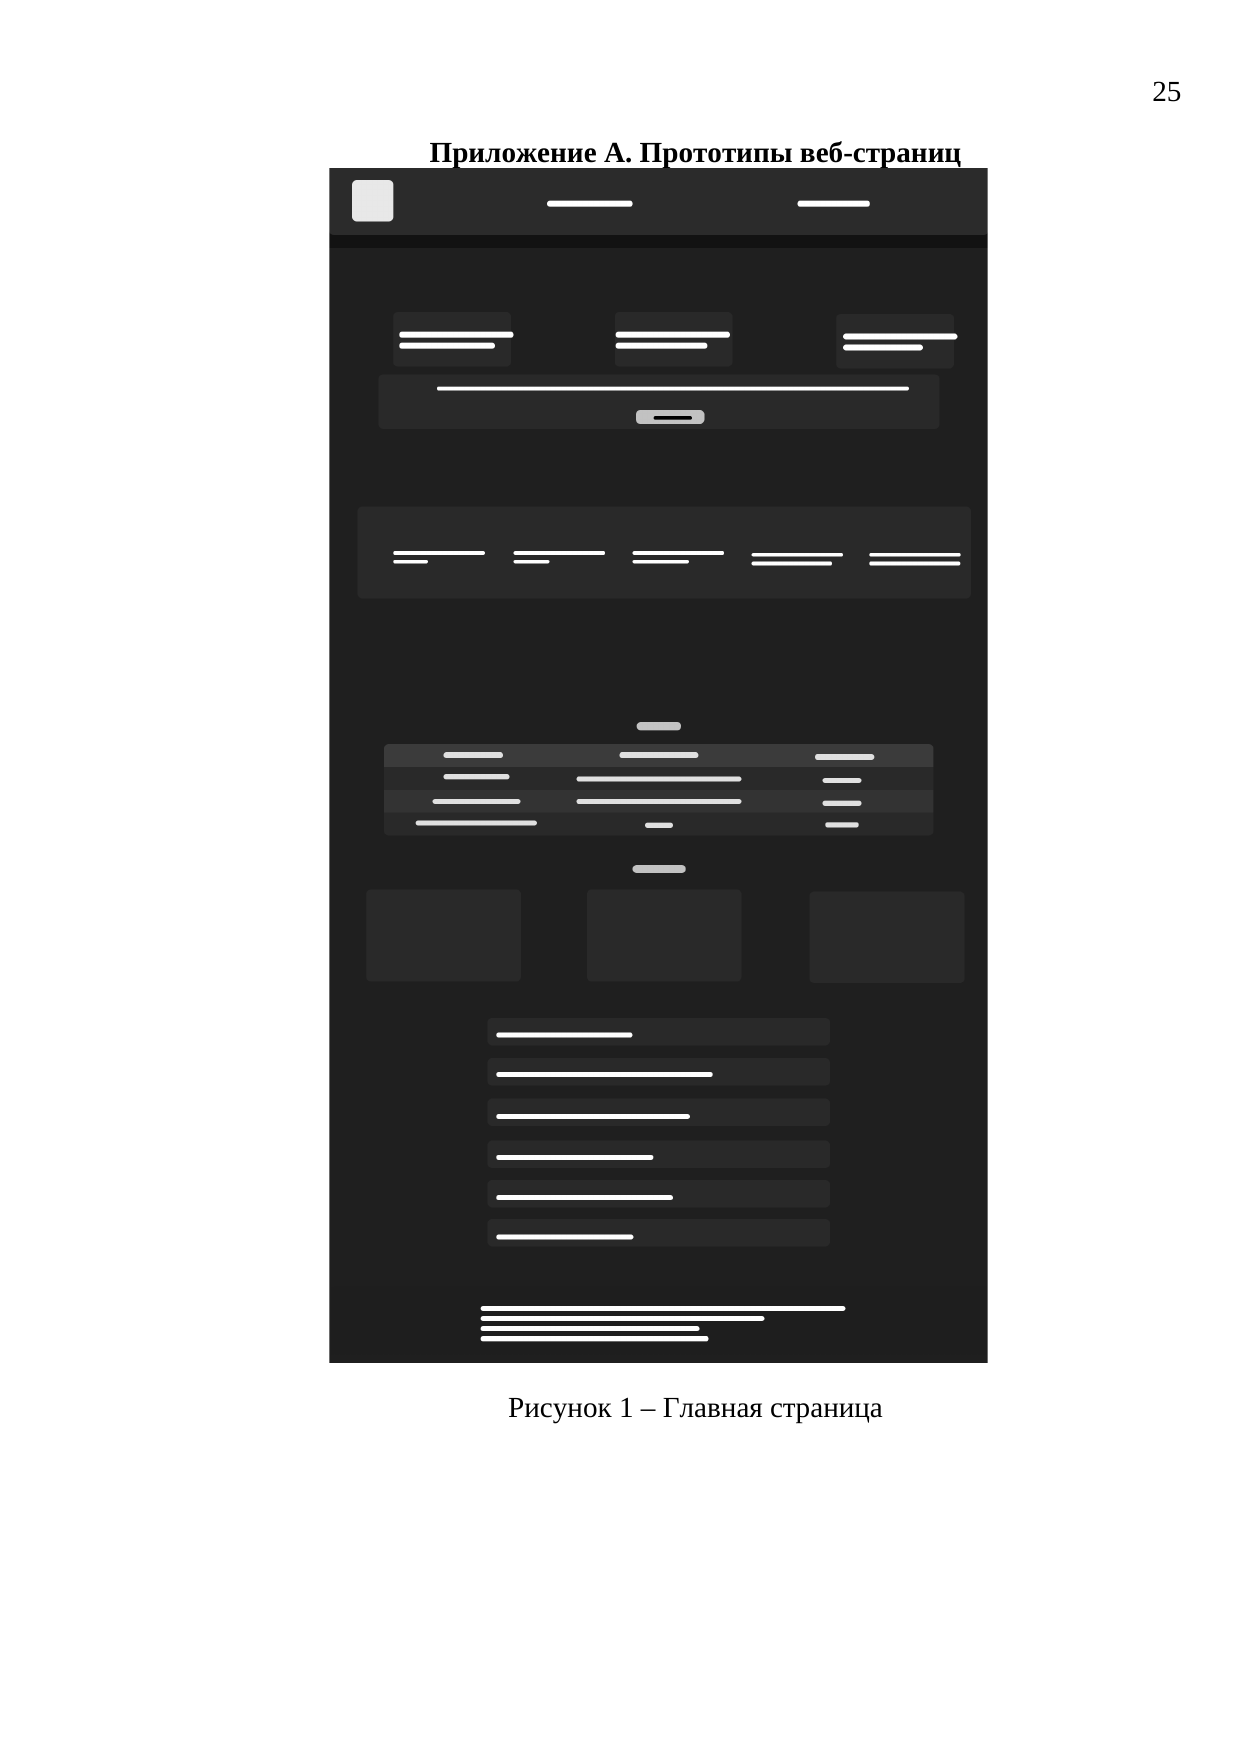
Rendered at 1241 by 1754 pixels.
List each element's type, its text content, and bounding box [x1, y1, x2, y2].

text Рисунок 1 – Главная страница [136, 1391, 1181, 1424]
picture [329, 168, 988, 1363]
